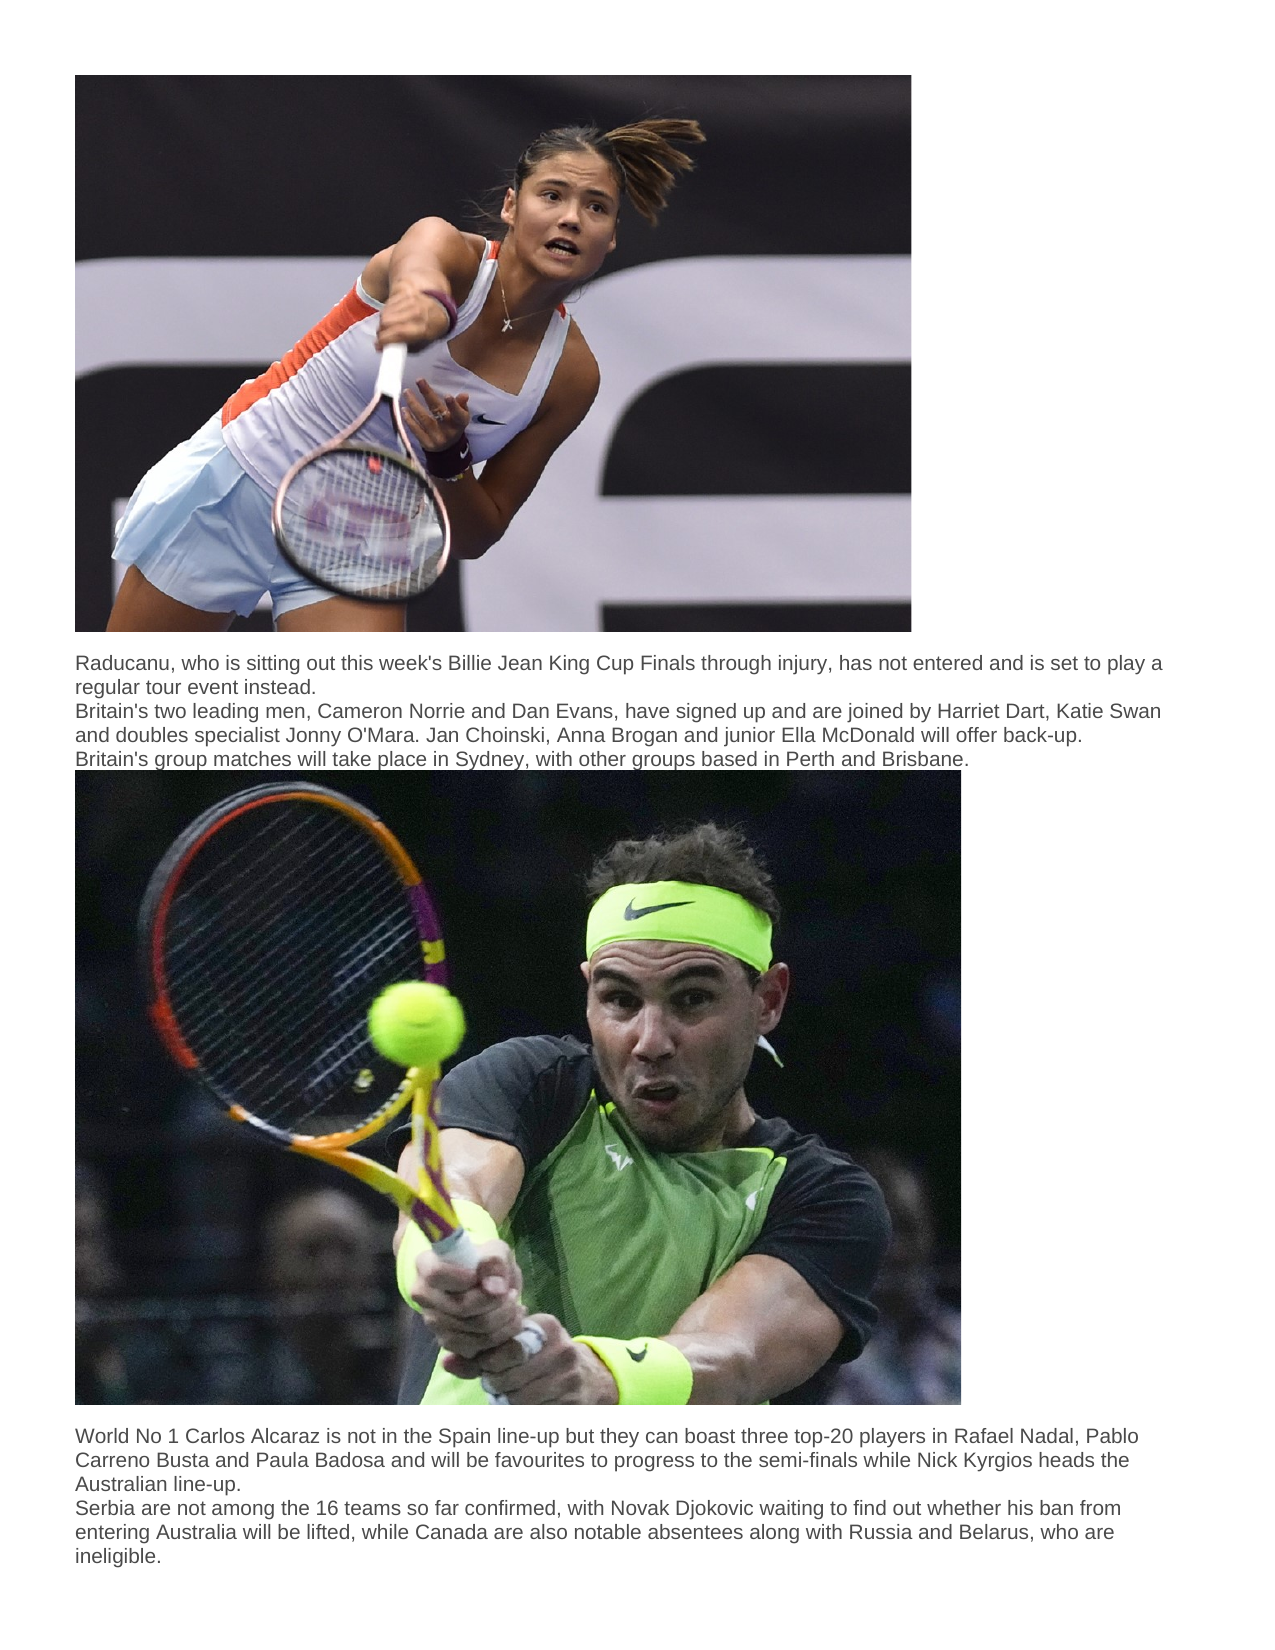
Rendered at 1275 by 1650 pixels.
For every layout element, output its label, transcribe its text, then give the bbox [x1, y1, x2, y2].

text World No 1 Carlos Alcaraz is not in the Spain line-up but they can boast three top-20 players in Rafael Nadal, Pablo Carreno Busta and Paula Badosa and will be favourites to progress to the semi-finals while Nick Kyrgios heads the Australian line-up. [75, 1424, 1200, 1496]
picture [75, 770, 962, 1405]
text Britain's two leading men, Cameron Norrie and Dan Evans, have signed up and are joined by Harriet Dart, Katie Swan and doubles specialist Jonny O'Mara. Jan Choinski, Anna Brogan and junior Ella McDonald will offer back-up. [75, 699, 1200, 747]
text Britain's group matches will take place in Sydney, with other groups based in Perth and Brisbane. [75, 747, 1200, 771]
picture [75, 75, 912, 632]
text Raducanu, who is sitting out this week's Billie Jean King Cup Finals through injury, has not entered and is set to play a regular tour event instead. [75, 651, 1200, 699]
text Serbia are not among the 16 teams so far confirmed, with Novak Djokovic waiting to find out whether his ban from entering Australia will be lifted, while Canada are also notable absentees along with Russia and Belarus, who are ineligible. [75, 1496, 1200, 1568]
